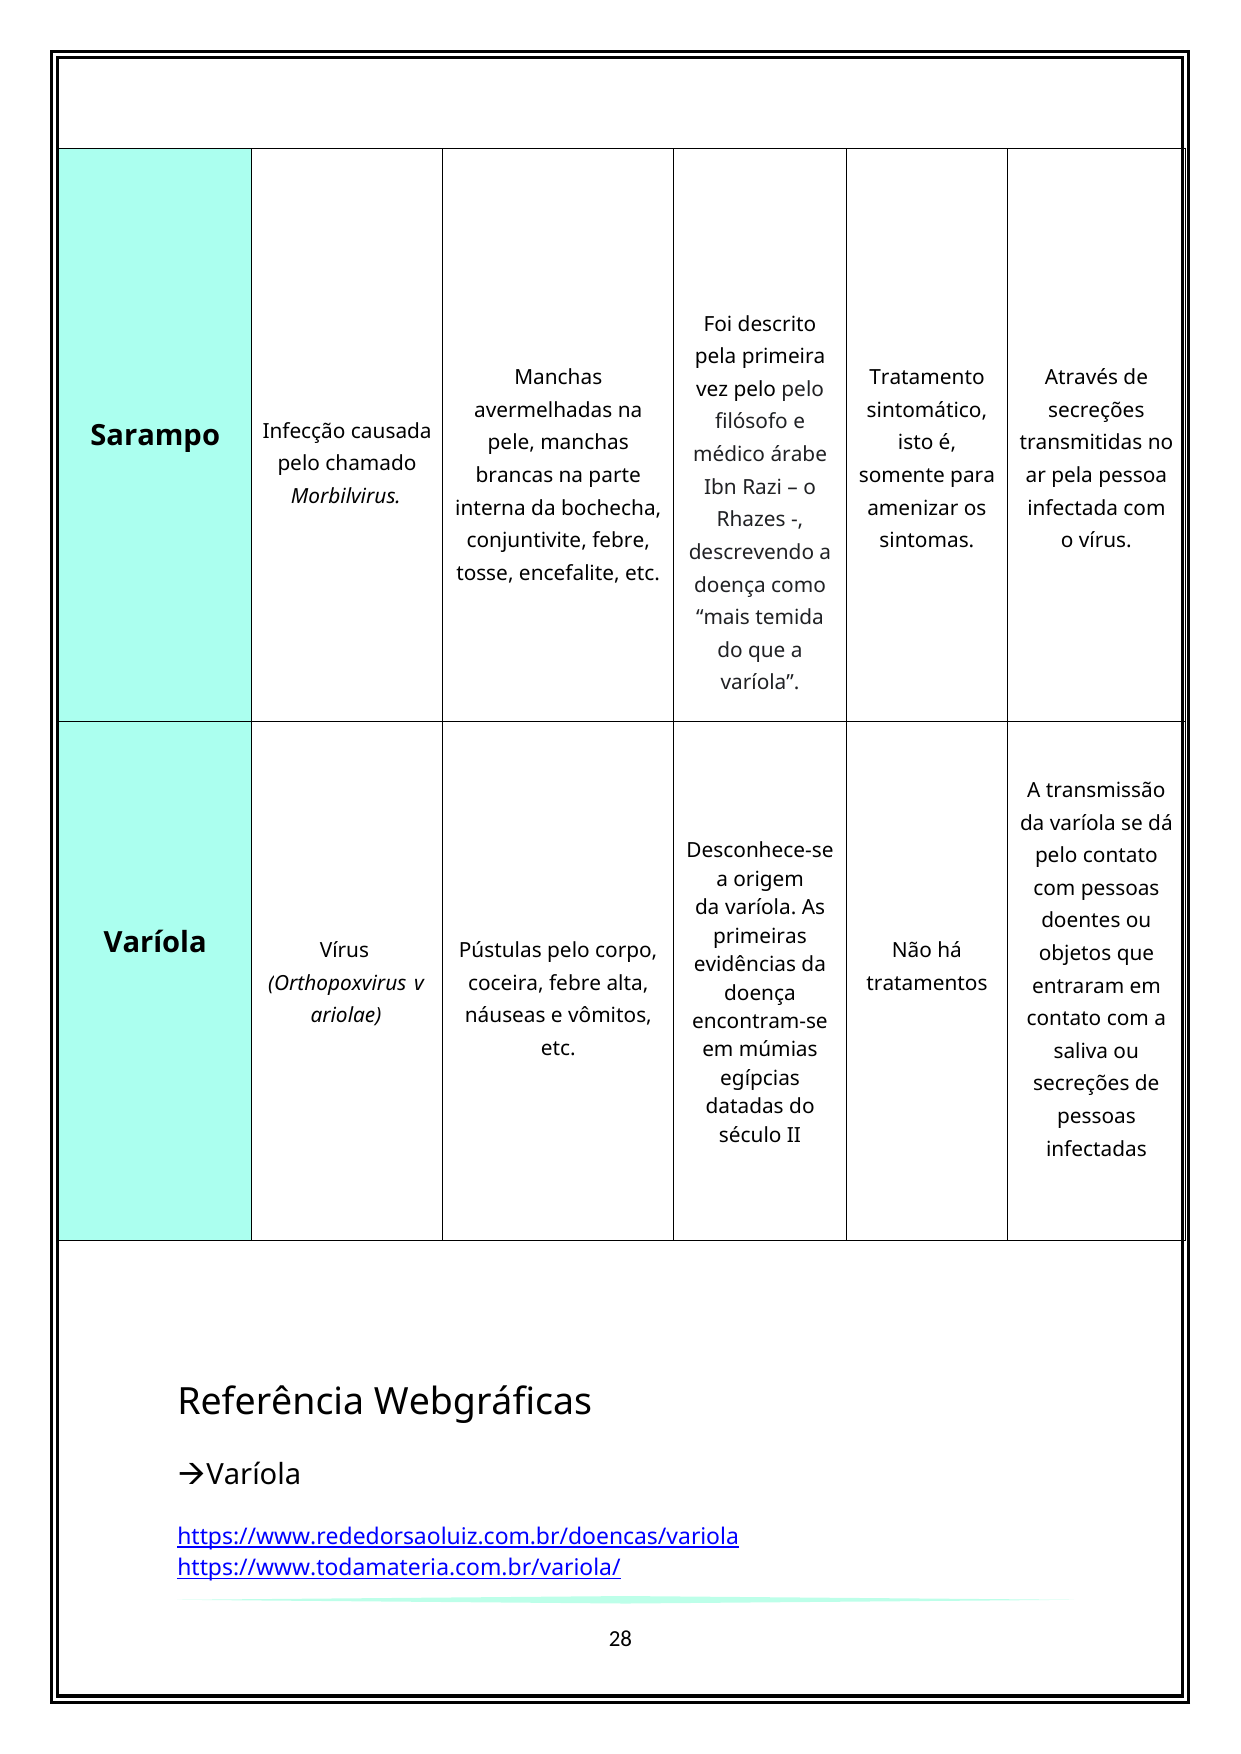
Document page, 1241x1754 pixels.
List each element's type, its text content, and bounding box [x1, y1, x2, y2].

table_cell Manchas avermelhadas na pele, manchas brancas na parte interna da bochecha, conjuntivite, febre, tosse, encefalite, etc. [443, 149, 673, 721]
table_cell Vírus (Orthopoxvirus variolae) [252, 722, 442, 1240]
text https://www.todamateria.com.br/variola/ [177, 1551, 1063, 1582]
table_cell Pústulas pelo corpo, coceira, febre alta, náuseas e vômitos, etc. [443, 722, 673, 1240]
table_cell Não há tratamentos [847, 722, 1007, 1240]
table_cell Sarampo [59, 149, 251, 721]
text Referência Webgráficas [177, 1374, 1063, 1425]
table_cell Foi descrito pela primeira vez pelo pelo filósofo e médico árabe Ibn Razi – o Rhazes -, descrevendo a doença como “mais temida do que a varíola”. [674, 149, 846, 721]
table_cell Desconhece-se a origem da varíola. As primeiras evidências da doença encontram-se em múmias egípcias datadas do século II [674, 722, 846, 1240]
table_cell Varíola [59, 722, 251, 1240]
table_cell Através de secreções transmitidas no ar pela pessoa infectada com o vírus. [1008, 149, 1181, 721]
text https://www.rededorsaoluiz.com.br/doencas/variola [177, 1520, 1063, 1551]
table_cell A transmissão da varíola se dá pelo contato com pessoas doentes ou objetos que entraram em contato com a saliva ou secreções de pessoas infectadas [1008, 722, 1181, 1240]
table_cell Tratamento sintomático, isto é, somente para amenizar os sintomas. [847, 149, 1007, 721]
table_cell Infecção causada pelo chamado Morbilvirus. [252, 149, 442, 721]
text Varíola [177, 1453, 1063, 1493]
